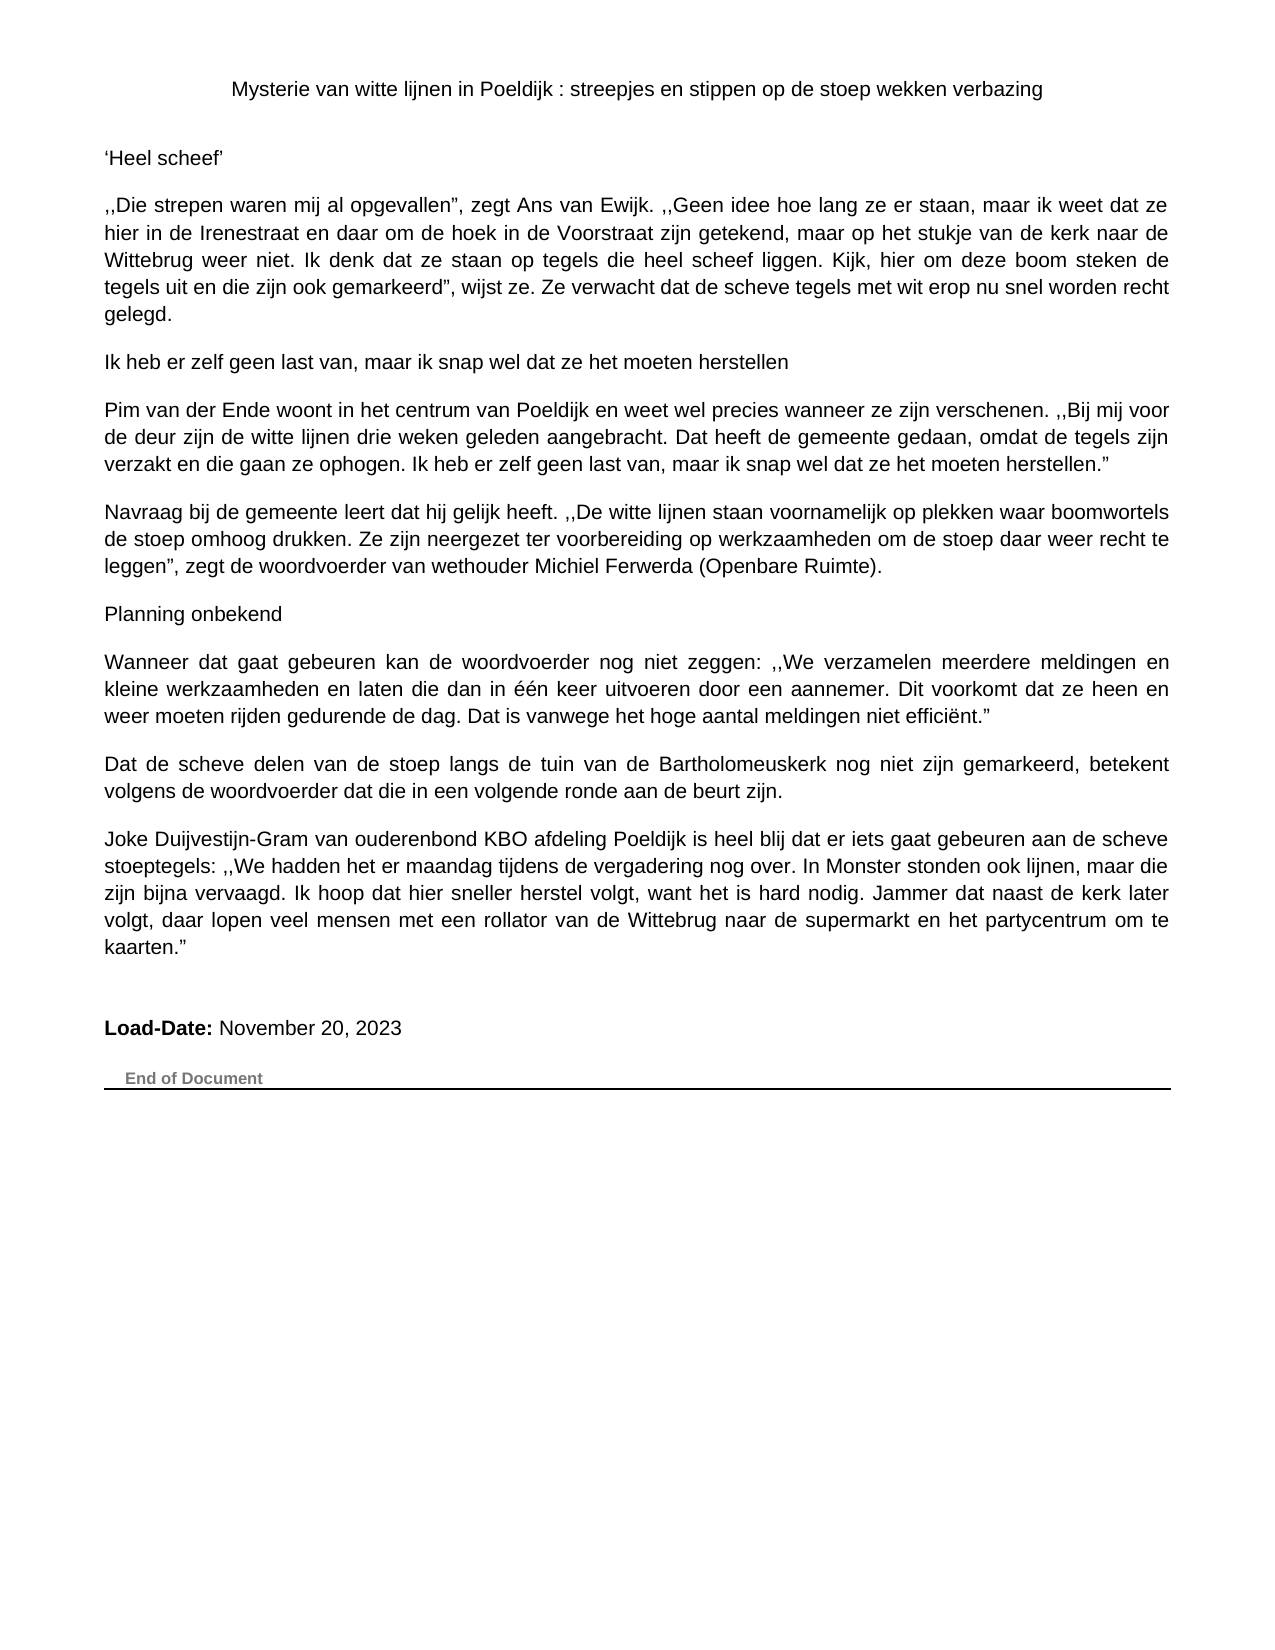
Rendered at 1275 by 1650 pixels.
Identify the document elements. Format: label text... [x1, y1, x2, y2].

text Joke Duijvestijn-Gram van ouderenbond KBO afdeling Poeldijk is heel blij dat er iets gaat gebeuren aan de scheve stoeptegels: ,,We hadden het er maandag tijdens de vergadering nog over. In Monster stonden ook lijnen, maar die zijn bijna vervaagd. Ik hoop dat hier sneller herstel volgt, want het is hard nodig. Jammer dat naast de kerk later volgt, daar lopen veel mensen met een rollator van de Wittebrug naar de supermarkt en het partycentrum om te kaarten.” [104, 823, 1171, 959]
text Planning onbekend [104, 598, 1171, 626]
text Load-Date: November 20, 2023 [104, 984, 1171, 1040]
text Pim van der Ende woont in het centrum van Poeldijk en weet wel precies wanneer ze zijn verschenen. ,,Bij mij voor de deur zijn de witte lijnen drie weken geleden aangebracht. Dat heeft de gemeente gedaan, omdat de tegels zijn verzakt en die gaan ze ophogen. Ik heb er zelf geen last van, maar ik snap wel dat ze het moeten herstellen.” [104, 394, 1171, 476]
text Dat de scheve delen van de stoep langs de tuin van de Bartholomeuskerk nog niet zijn gemarkeerd, betekent volgens de woordvoerder dat die in een volgende ronde aan de beurt zijn. [104, 748, 1171, 803]
text Wanneer dat gaat gebeuren kan de woordvoerder nog niet zeggen: ,,We verzamelen meerdere meldingen en kleine werkzaamheden en laten die dan in één keer uitvoeren door een aannemer. Dit voorkomt dat ze heen en weer moeten rijden gedurende de dag. Dat is vanwege het hoge aantal meldingen niet efficiënt.” [104, 646, 1171, 728]
text End of Document [125, 1068, 1171, 1088]
text ‘Heel scheef’ [104, 142, 1171, 169]
text Ik heb er zelf geen last van, maar ik snap wel dat ze het moeten herstellen [104, 346, 1171, 373]
text ,,Die strepen waren mij al opgevallen”, zegt Ans van Ewijk. ,,Geen idee hoe lang ze er staan, maar ik weet dat ze hier in de Irenestraat en daar om de hoek in de Voorstraat zijn getekend, maar op het stukje van de kerk naar de Wittebrug weer niet. Ik denk dat ze staan op tegels die heel scheef liggen. Kijk, hier om deze boom steken de tegels uit en die zijn ook gemarkeerd”, wijst ze. Ze verwacht dat de scheve tegels met wit erop nu snel worden recht gelegd. [104, 190, 1171, 326]
text Navraag bij de gemeente leert dat hij gelijk heeft. ,,De witte lijnen staan voornamelijk op plekken waar boomwortels de stoep omhoog drukken. Ze zijn neergezet ter voorbereiding op werkzaamheden om de stoep daar weer recht te leggen”, zegt de woordvoerder van wethouder Michiel Ferwerda (Openbare Ruimte). [104, 496, 1171, 578]
